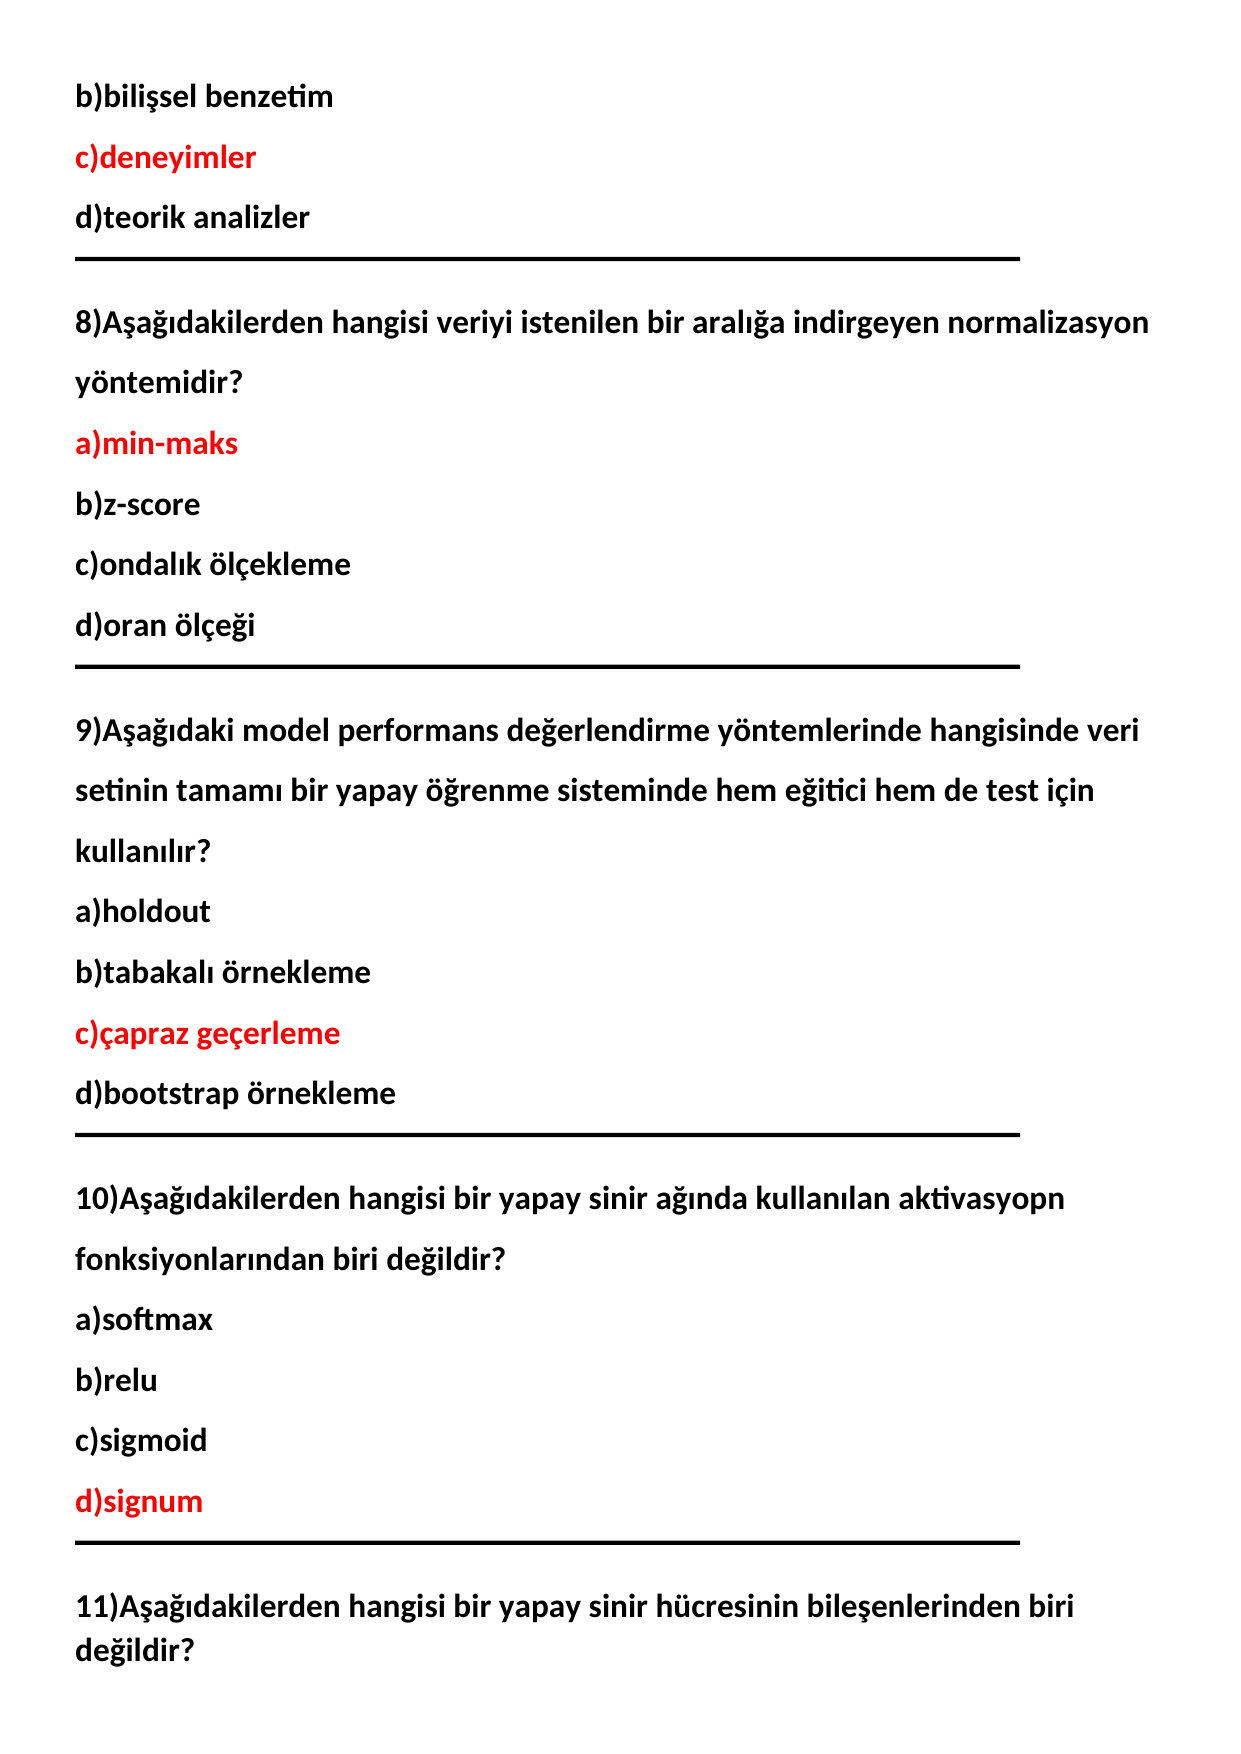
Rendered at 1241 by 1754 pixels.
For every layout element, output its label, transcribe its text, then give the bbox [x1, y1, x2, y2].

text d)signum [75, 1480, 1165, 1521]
text fonksiyonlarından biri değildir? [75, 1237, 1165, 1278]
text d)oran ölçeği [75, 604, 1165, 645]
text 8)Aşağıdakilerden hangisi veriyi istenilen bir aralığa indirgeyen normalizasyon [75, 257, 1165, 342]
text kullanılır? [75, 830, 1165, 871]
text b)relu [75, 1359, 1165, 1399]
text b)z-score [75, 483, 1165, 523]
text c)çapraz geçerleme [75, 1012, 1165, 1052]
text 11)Aşağıdakilerden hangisi bir yapay sinir hücresinin bileşenlerinden biri değildir? [75, 1541, 1165, 1669]
text c)sigmoid [75, 1419, 1165, 1460]
text a)min-maks [75, 422, 1165, 463]
text d)bootstrap örnekleme [75, 1072, 1165, 1113]
text 9)Aşağıdaki model performans değerlendirme yöntemlerinde hangisinde veri [75, 664, 1165, 749]
text c)ondalık ölçekleme [75, 543, 1165, 584]
text d)teorik analizler [75, 196, 1165, 237]
text setinin tamamı bir yapay öğrenme sisteminde hem eğitici hem de test için [75, 769, 1165, 810]
text b)bilişsel benzetim [75, 75, 1165, 116]
text 10)Aşağıdakilerden hangisi bir yapay sinir ağında kullanılan aktivasyopn [75, 1133, 1165, 1218]
text a)holdout [75, 890, 1165, 931]
text yöntemidir? [75, 361, 1165, 402]
text a)softmax [75, 1298, 1165, 1339]
text b)tabakalı örnekleme [75, 951, 1165, 992]
text c)deneyimler [75, 136, 1165, 176]
